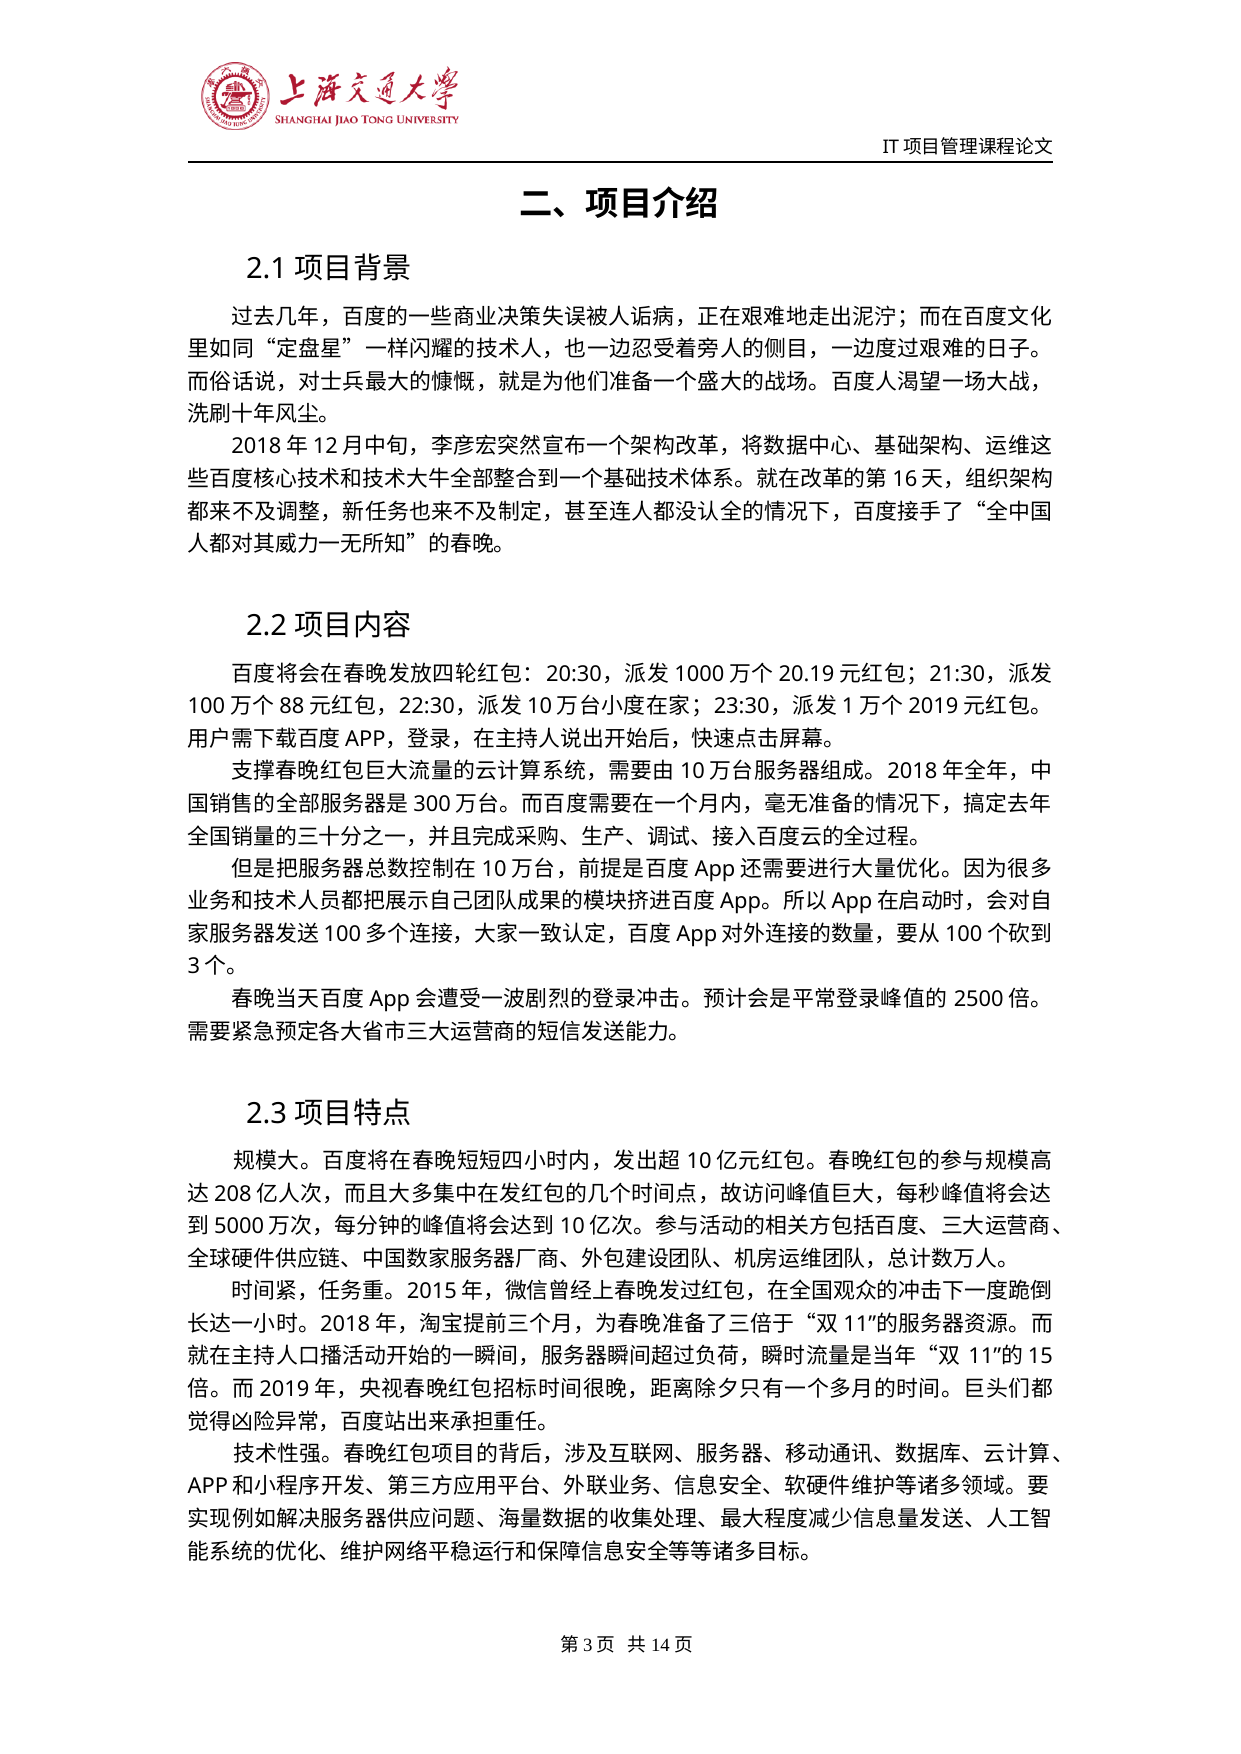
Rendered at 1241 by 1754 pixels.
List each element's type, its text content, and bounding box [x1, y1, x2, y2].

text 2.3 项目特点 [187, 1078, 1050, 1143]
text 支撑春晚红包巨大流量的云计算系统，需要由10万台服务器组成。2018年全年，中国销售的全部服务器是300万台。而百度需要在一个月内，毫无准备的情况下，搞定去年全国销量的三十分之一，并且完成采购、生产、调试、接入百度云的全过程。 [187, 753, 1053, 851]
text 二、项目介绍 [187, 168, 1050, 233]
text 但是把服务器总数控制在10万台，前提是百度App还需要进行大量优化。因为很多业务和技术人员都把展示自己团队成果的模块挤进百度App。所以App在启动时，会对自家服务器发送100多个连接，大家一致认定，百度App对外连接的数量，要从100个砍到3个。 [187, 851, 1053, 981]
text 技术性强。春晚红包项目的背后，涉及互联网、服务器、移动通讯、数据库、云计算、APP和小程序开发、第三方应用平台、外联业务、信息安全、软硬件维护等诸多领域。要实现例如解决服务器供应问题、海量数据的收集处理、最大程度减少信息量发送、人工智能系统的优化、维护网络平稳运行和保障信息安全等等诸多目标。 [187, 1436, 1053, 1566]
text 2.1 项目背景 [187, 233, 1050, 298]
text 时间紧，任务重。2015年，微信曾经上春晚发过红包，在全国观众的冲击下一度跪倒长达一小时。2018年，淘宝提前三个月，为春晚准备了三倍于“双11”的服务器资源。而就在主持人口播活动开始的一瞬间，服务器瞬间超过负荷，瞬时流量是当年“双11”的15倍。而2019年，央视春晚红包招标时间很晚，距离除夕只有一个多月的时间。巨头们都觉得凶险异常，百度站出来承担重任。 [187, 1273, 1053, 1436]
text 百度将会在春晚发放四轮红包：20:30，派发1000万个20.19元红包；21:30，派发100万个88元红包，22:30，派发10万台小度在家；23:30，派发1万个2019元红包。用户需下载百度APP，登录，在主持人说出开始后，快速点击屏幕。 [187, 656, 1053, 753]
text 过去几年，百度的一些商业决策失误被人诟病，正在艰难地走出泥泞；而在百度文化里如同“定盘星”一样闪耀的技术人，也一边忍受着旁人的侧目，一边度过艰难的日子。而俗话说，对士兵最大的慷慨，就是为他们准备一个盛大的战场。百度人渴望一场大战，洗刷十年风尘。 [187, 298, 1053, 428]
text 规模大。百度将在春晚短短四小时内，发出超10亿元红包。春晚红包的参与规模高达208亿人次，而且大多集中在发红包的几个时间点，故访问峰值巨大，每秒峰值将会达到5000万次，每分钟的峰值将会达到10亿次。参与活动的相关方包括百度、三大运营商、全球硬件供应链、中国数家服务器厂商、外包建设团队、机房运维团队，总计数万人。 [187, 1143, 1053, 1273]
text 2018年12月中旬，李彦宏突然宣布一个架构改革，将数据中心、基础架构、运维这些百度核心技术和技术大牛全部整合到一个基础技术体系。就在改革的第16天，组织架构都来不及调整，新任务也来不及制定，甚至连人都没认全的情况下，百度接手了“全中国人都对其威力一无所知”的春晚。 [187, 428, 1053, 558]
text 春晚当天百度App会遭受一波剧烈的登录冲击。预计会是平常登录峰值的2500倍。需要紧急预定各大省市三大运营商的短信发送能力。 [187, 981, 1053, 1046]
text 2.2 项目内容 [187, 591, 1050, 656]
picture [201, 62, 459, 130]
